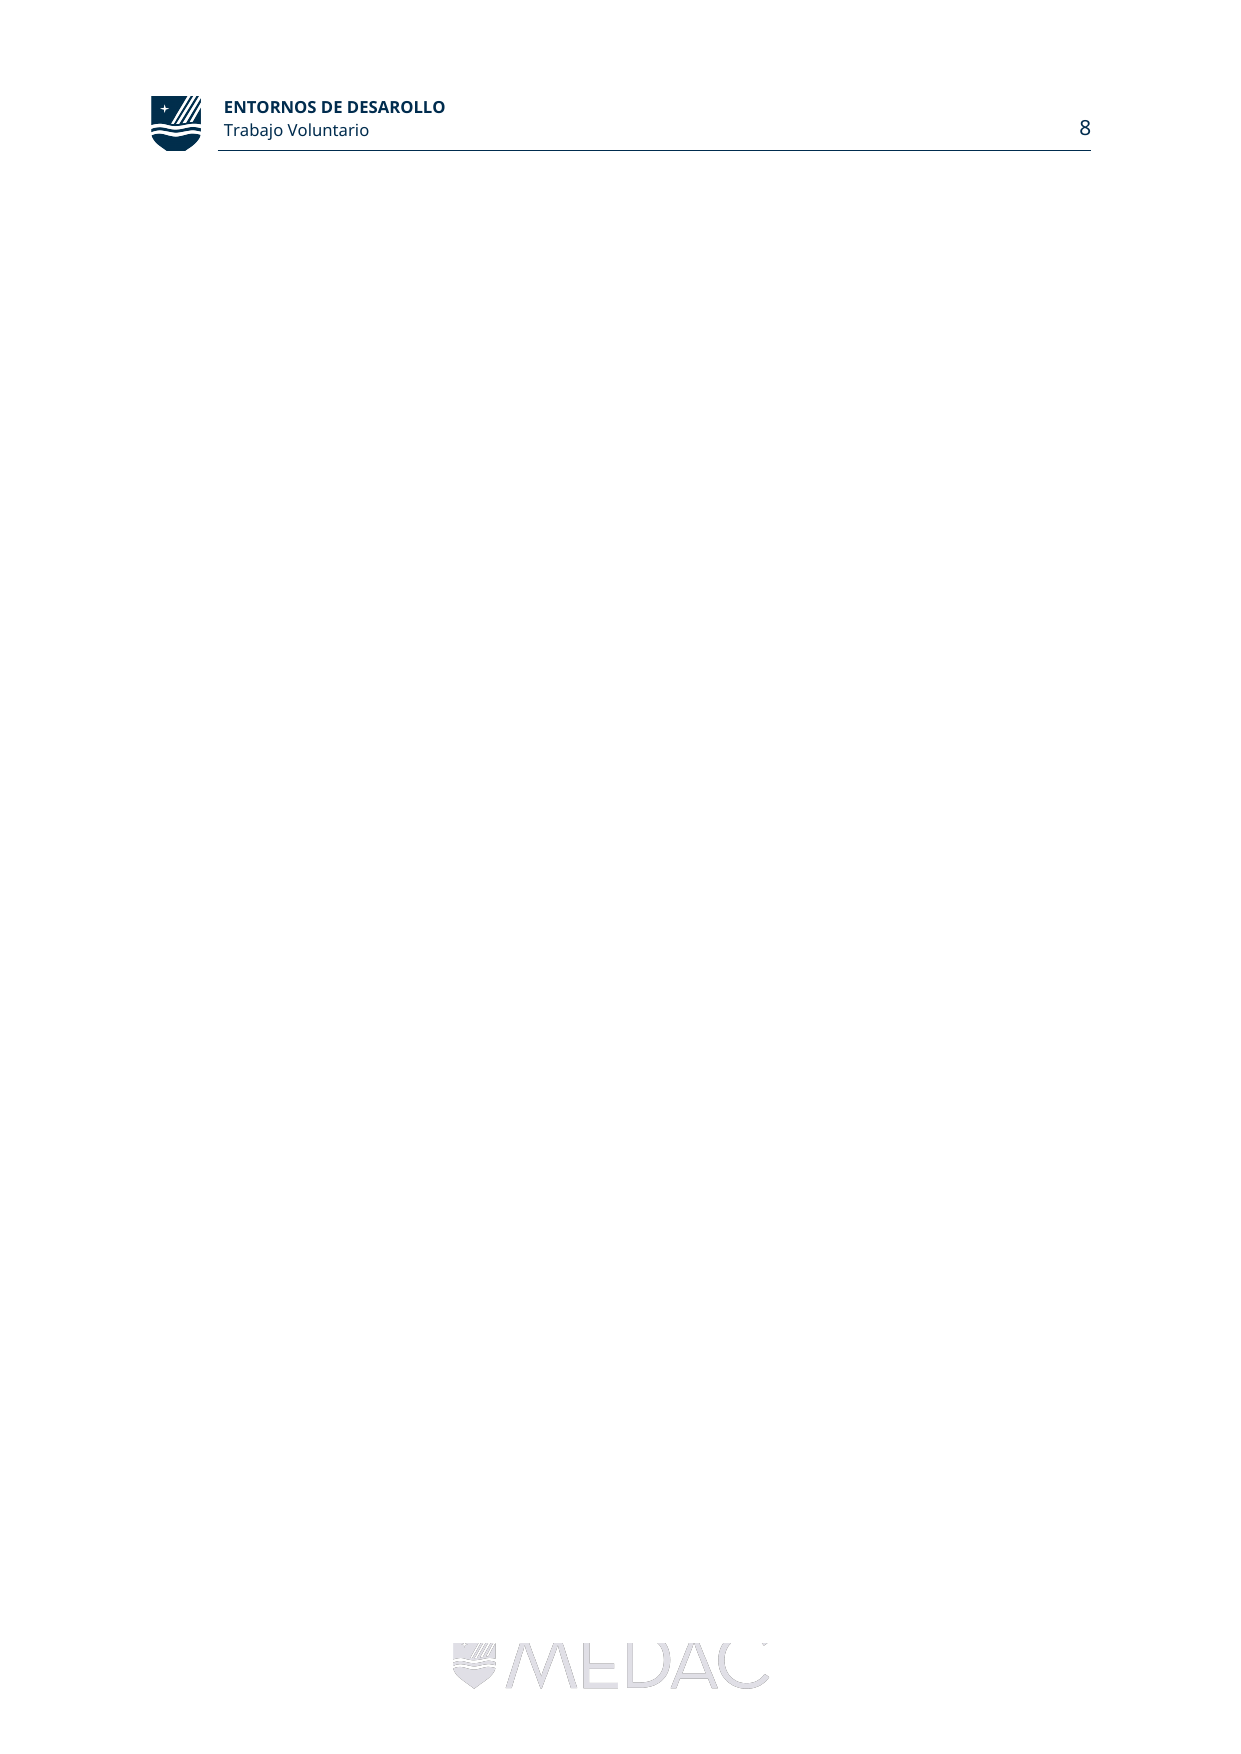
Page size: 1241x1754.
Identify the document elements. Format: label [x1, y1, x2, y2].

picture [428, 1643, 794, 1699]
picture [138, 79, 209, 173]
